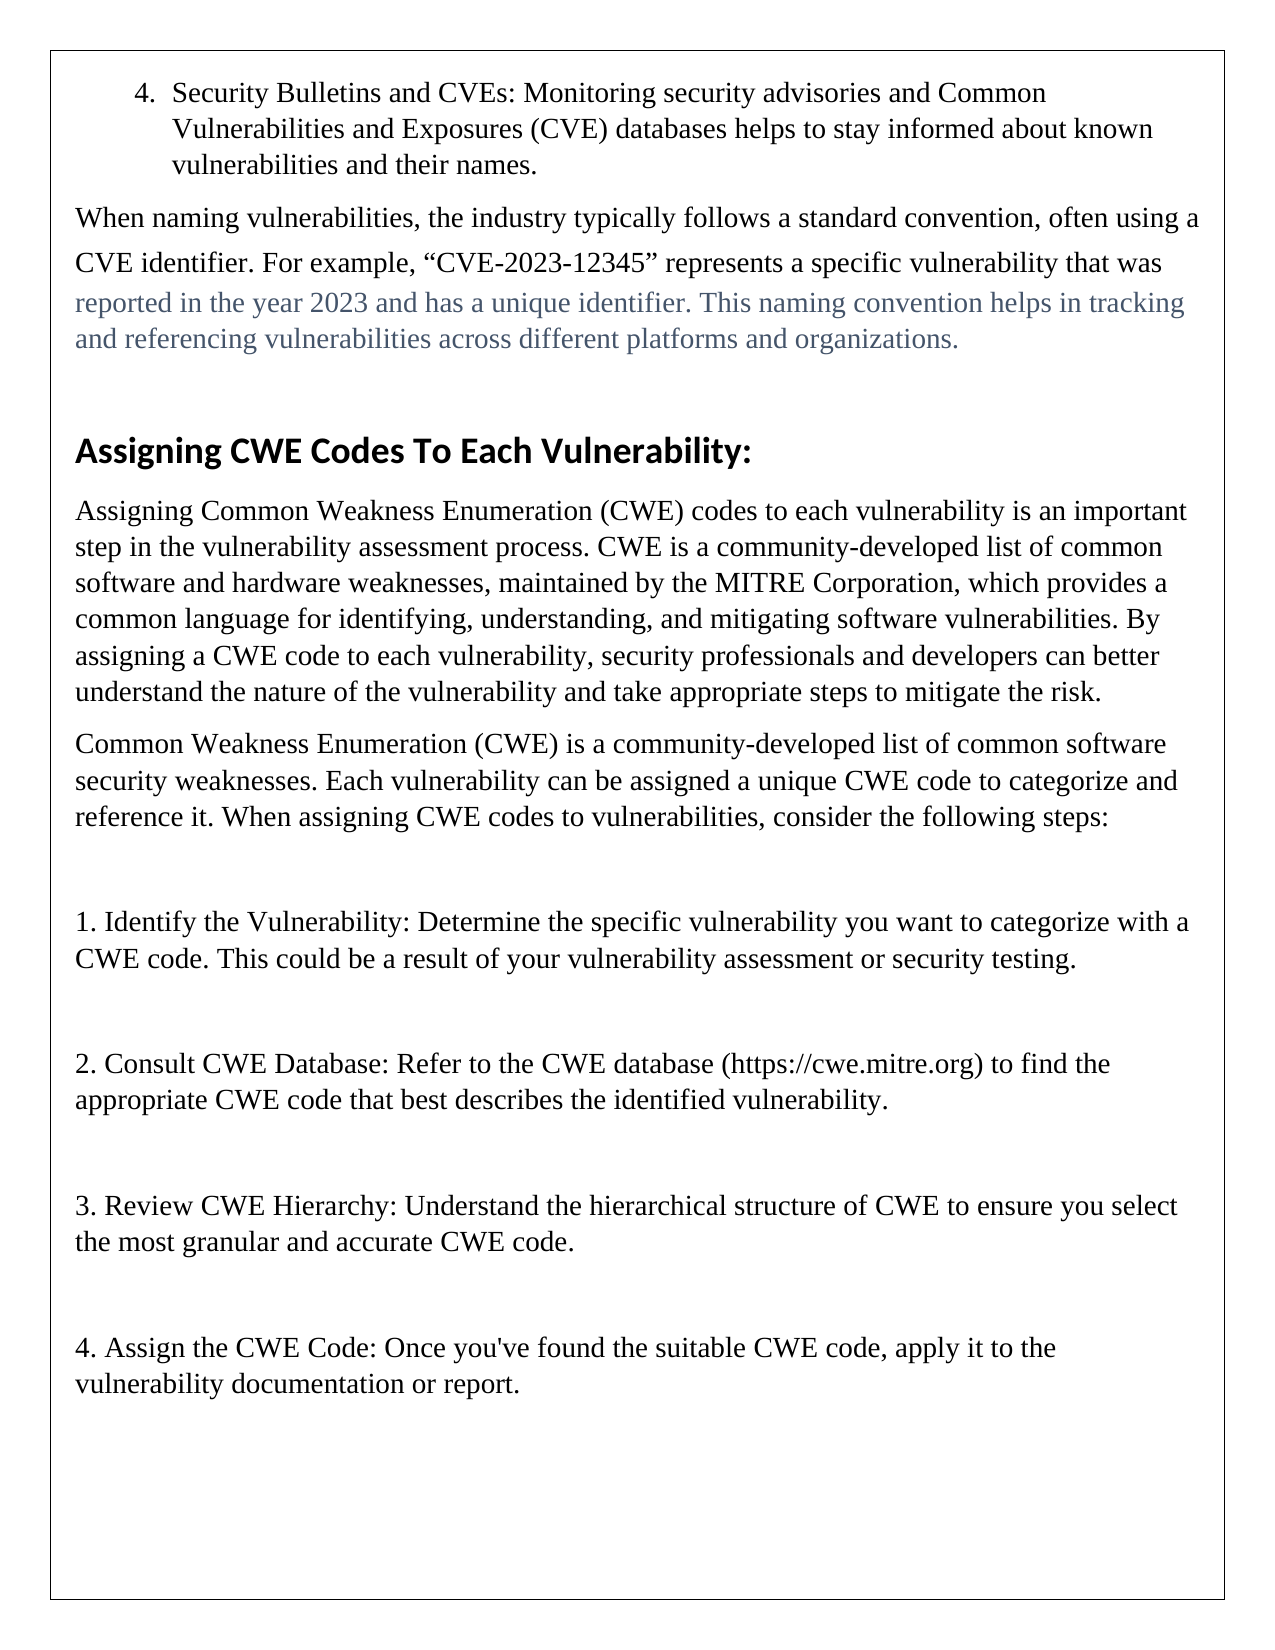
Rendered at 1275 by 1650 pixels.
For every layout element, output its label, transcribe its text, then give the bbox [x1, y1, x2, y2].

text 4. Assign the CWE Code: Once you've found the suitable CWE code, apply it to the vulnerability documentation or report. [75, 1330, 1200, 1399]
text 3. Review CWE Hierarchy: Understand the hierarchical structure of CWE to ensure you select the most granular and accurate CWE code. [75, 1188, 1200, 1258]
text When naming vulnerabilities, the industry typically follows a standard convention, often using a CVE identifier. For example, “CVE-2023-12345” represents a specific vulnerability that was reported in the year 2023 and has a unique identifier. This naming convention helps in tracking and referencing vulnerabilities across different platforms and organizations. [75, 200, 1200, 355]
text Assigning Common Weakness Enumeration (CWE) codes to each vulnerability is an important step in the vulnerability assessment process. CWE is a community-developed list of common software and hardware weaknesses, maintained by the MITRE Corporation, which provides a common language for identifying, understanding, and mitigating software vulnerabilities. By assigning a CWE code to each vulnerability, security professionals and developers can better understand the nature of the vulnerability and take appropriate steps to mitigate the risk. [75, 493, 1200, 707]
text 2. Consult CWE Database: Refer to the CWE database (https://cwe.mitre.org) to find the appropriate CWE code that best describes the identified vulnerability. [75, 1046, 1200, 1116]
text Assigning CWE Codes To Each Vulnerability: [75, 427, 1200, 473]
text Common Weakness Enumeration (CWE) is a community-developed list of common software security weaknesses. Each vulnerability can be assigned a unique CWE code to categorize and reference it. When assigning CWE codes to vulnerabilities, consider the following steps: [75, 727, 1200, 832]
text 1. Identify the Vulnerability: Determine the specific vulnerability you want to categorize with a CWE code. This could be a result of your vulnerability assessment or security testing. [75, 904, 1200, 974]
list Security Bulletins and CVEs: Monitoring security advisories and Common Vulnerabilities and Exposures (CVE) databases helps to stay informed about known vulnerabilities and their names. [134, 75, 1200, 181]
